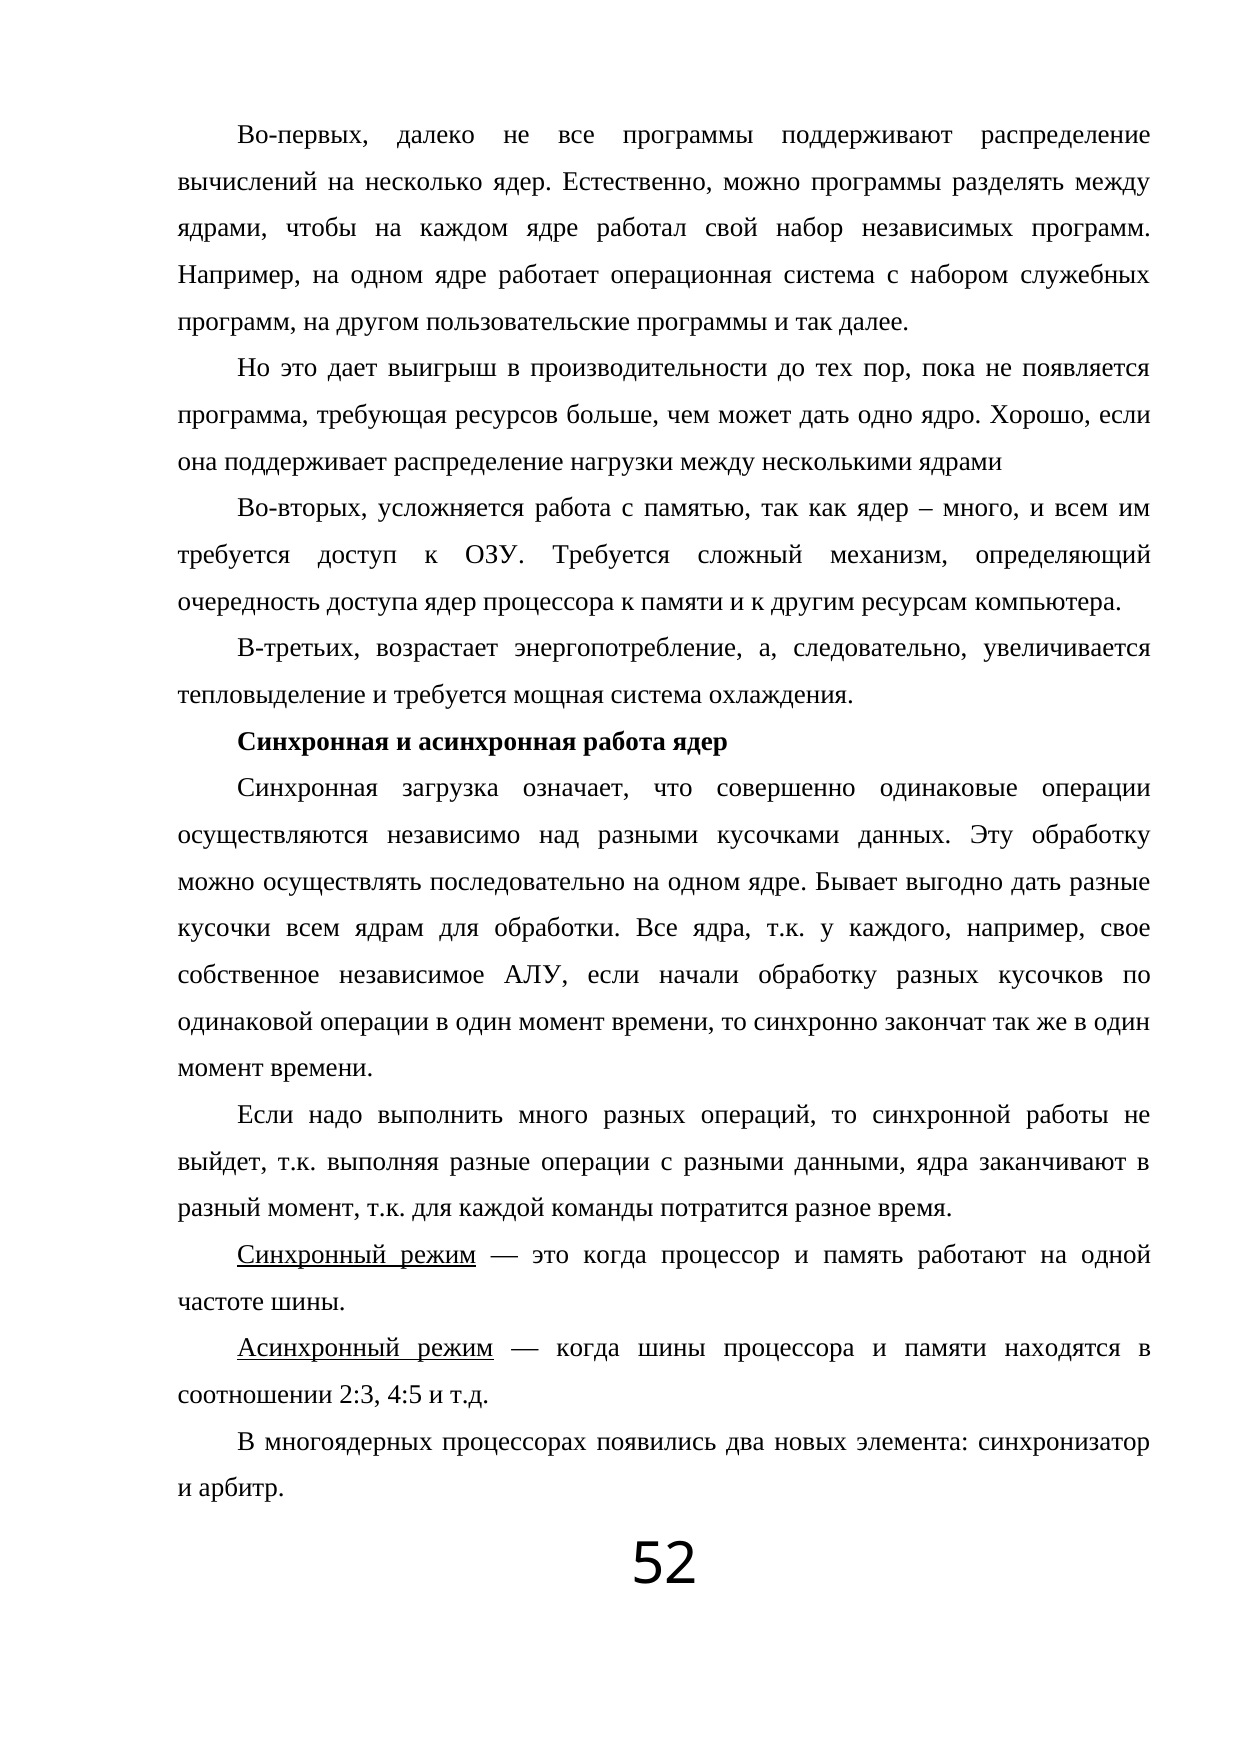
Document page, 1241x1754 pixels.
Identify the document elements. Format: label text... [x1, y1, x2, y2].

text Асинхронный режим — когда шины процессора и памяти находятся в соотношении 2:3, 4:5 и т.д. [177, 1331, 1152, 1409]
text Во-первых, далеко не все программы поддерживают распределение вычислений на несколько ядер. Естественно, можно программы разделять между ядрами, чтобы на каждом ядре работал свой набор независимых программ. Например, на одном ядре работает операционная система с набором служебных программ, на другом пользовательские программы и так далее. [177, 118, 1152, 336]
text Но это дает выигрыш в производительности до тех пор, пока не появляется программа, требующая ресурсов больше, чем может дать одно ядро. Хорошо, если она поддерживает распределение нагрузки между несколькими ядрами [177, 351, 1152, 476]
text Синхронный режим — это когда процессор и память работают на одной частоте шины. [177, 1238, 1152, 1316]
text Если надо выполнить много разных операций, то синхронной работы не выйдет, т.к. выполняя разные операции с разными данными, ядра заканчивают в разный момент, т.к. для каждой команды потратится разное время. [177, 1098, 1152, 1223]
text Синхронная и асинхронная работа ядер [177, 725, 1152, 756]
text В-третьих, возрастает энергопотребление, а, следовательно, увеличивается тепловыделение и требуется мощная система охлаждения. [177, 631, 1152, 709]
text Синхронная загрузка означает, что совершенно одинаковые операции осуществляются независимо над разными кусочками данных. Эту обработку можно осуществлять последовательно на одном ядре. Бывает выгодно дать разные кусочки всем ядрам для обработки. Все ядра, т.к. у каждого, например, свое собственное независимое АЛУ, если начали обработку разных кусочков по одинаковой операции в один момент времени, то синхронно закончат так же в один момент времени. [177, 771, 1152, 1083]
text В многоядерных процессорах появились два новых элемента: синхронизатор и арбитр. [177, 1425, 1152, 1503]
text Во-вторых, усложняется работа с памятью, так как ядер – много, и всем им требуется доступ к ОЗУ. Требуется сложный механизм, определяющий очередность доступа ядер процессора к памяти и к другим ресурсам компьютера. [177, 491, 1152, 616]
